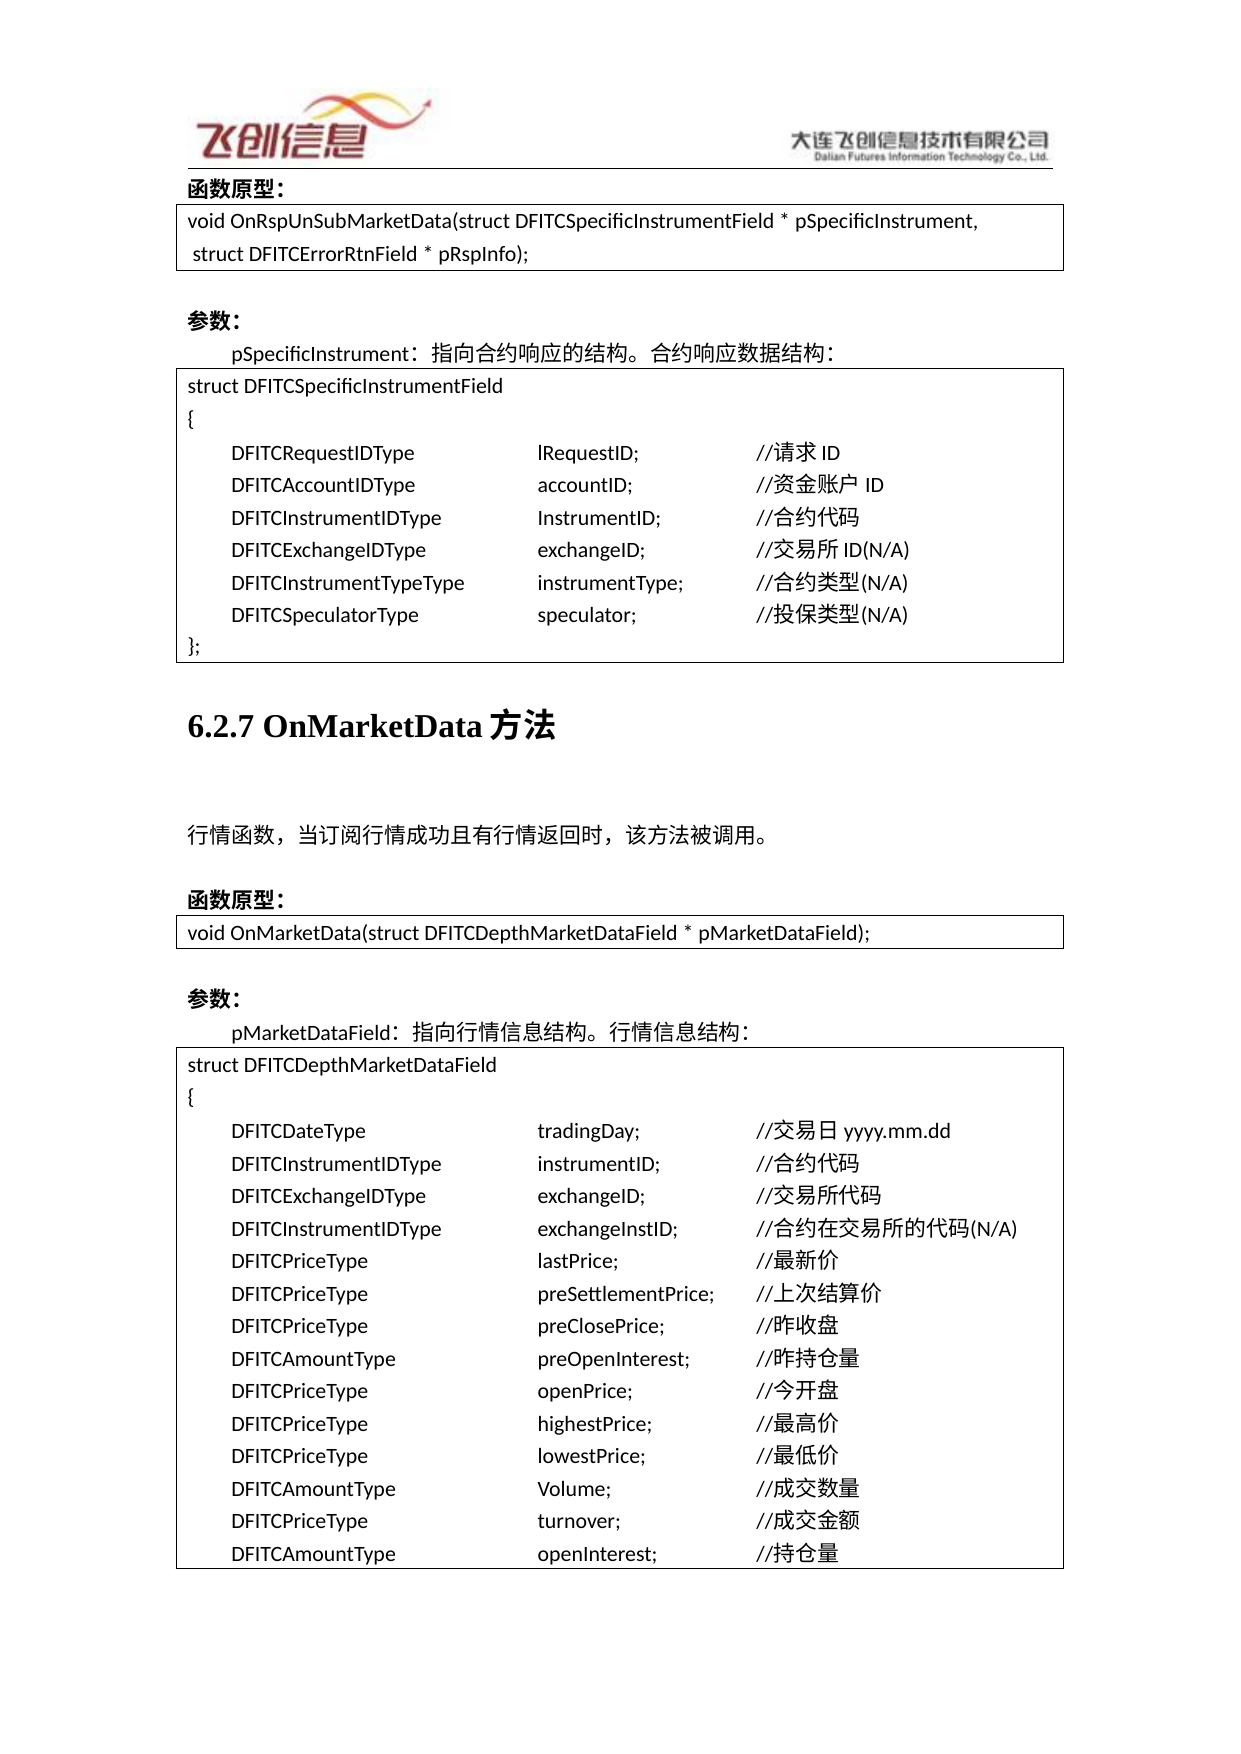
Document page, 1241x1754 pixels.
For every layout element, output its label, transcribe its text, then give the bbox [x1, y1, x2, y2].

text 参数： [187, 303, 1053, 336]
table_header void OnRspUnSubMarketData(struct DFITCSpecificInstrumentField * pSpecificInstrument, struct DFITCErrorRtnField * pRspInfo); [177, 205, 1063, 270]
picture [187, 88, 1058, 166]
table_header void OnMarketData(struct DFITCDepthMarketDataField * pMarketDataField); [177, 916, 1063, 948]
text 行情函数，当订阅行情成功且有行情返回时，该方法被调用。 [187, 817, 1053, 850]
text 函数原型： [187, 171, 1053, 204]
subtitle 6.2.7 OnMarketData方法 [187, 690, 1053, 755]
text 函数原型： [187, 882, 1053, 915]
text pMarketDataField：指向行情信息结构。行情信息结构： [187, 1014, 1053, 1047]
text pSpecificInstrument：指向合约响应的结构。合约响应数据结构： [187, 336, 1053, 368]
text 参数： [187, 982, 1053, 1014]
